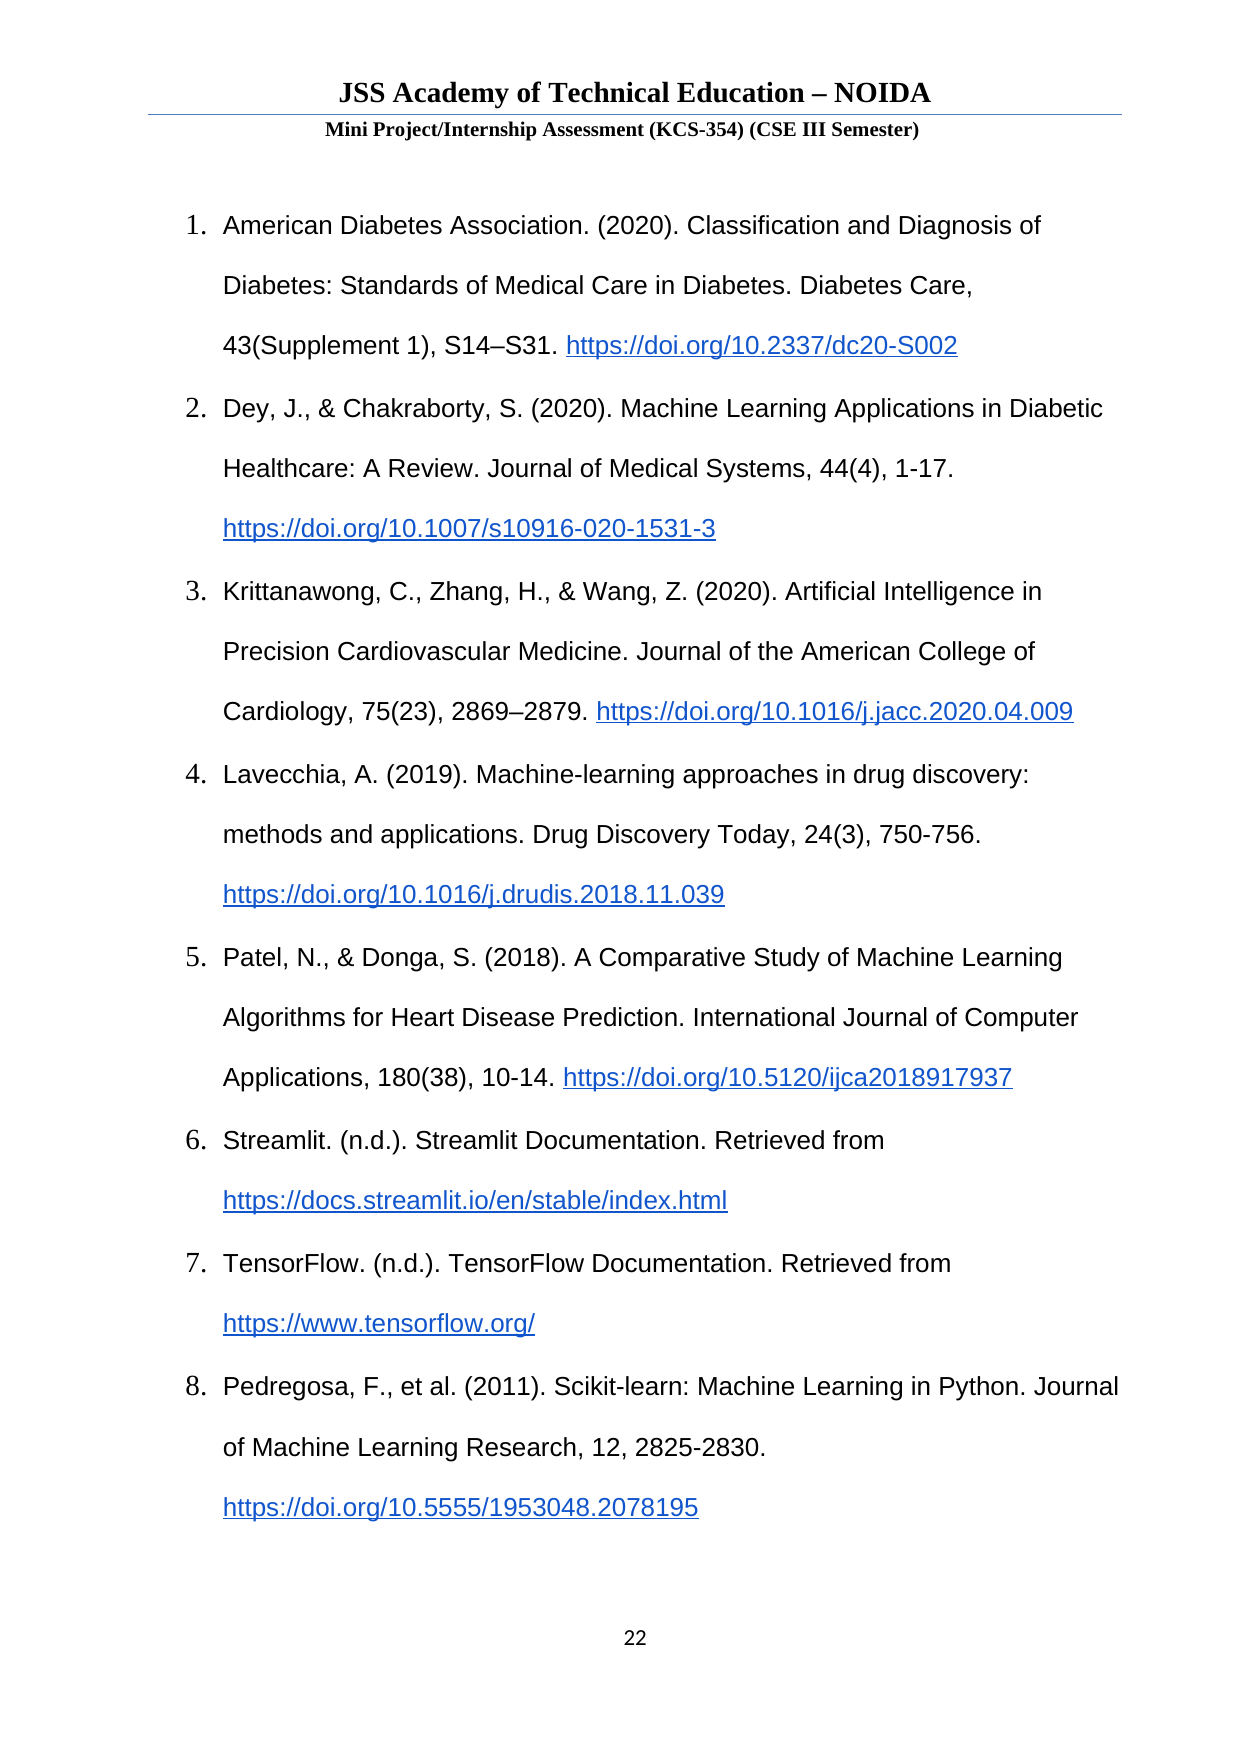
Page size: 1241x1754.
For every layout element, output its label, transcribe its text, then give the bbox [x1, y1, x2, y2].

list Patel, N., & Donga, S. (2018). A Comparative Study of Machine Learning Algorithms for Heart Disease Prediction. International Journal of Computer Applications, 180(38), 10-14. https://doi.org/10.5120/ijca2018917937 [185, 939, 1122, 1092]
list Pedregosa, F., et al. (2011). Scikit-learn: Machine Learning in Python. Journal of Machine Learning Research, 12, 2825-2830. https://doi.org/10.5555/1953048.2078195 [185, 1368, 1122, 1521]
list Streamlit. (n.d.). Streamlit Documentation. Retrieved from https://docs.streamlit.io/en/stable/index.html [185, 1122, 1122, 1215]
list American Diabetes Association. (2020). Classification and Diagnosis of Diabetes: Standards of Medical Care in Diabetes. Diabetes Care, 43(Supplement 1), S14–S31. https://doi.org/10.2337/dc20-S002 [185, 207, 1122, 360]
list Dey, J., & Chakraborty, S. (2020). Machine Learning Applications in Diabetic Healthcare: A Review. Journal of Medical Systems, 44(4), 1-17. https://doi.org/10.1007/s10916-020-1531-3 [185, 390, 1122, 543]
list TensorFlow. (n.d.). TensorFlow Documentation. Retrieved from https://www.tensorflow.org/ [185, 1245, 1122, 1338]
list Lavecchia, A. (2019). Machine-learning approaches in drug discovery: methods and applications. Drug Discovery Today, 24(3), 750-756. https://doi.org/10.1016/j.drudis.2018.11.039 [185, 756, 1122, 909]
list Krittanawong, C., Zhang, H., & Wang, Z. (2020). Artificial Intelligence in Precision Cardiovascular Medicine. Journal of the American College of Cardiology, 75(23), 2869–2879. https://doi.org/10.1016/j.jacc.2020.04.009 [185, 573, 1122, 726]
